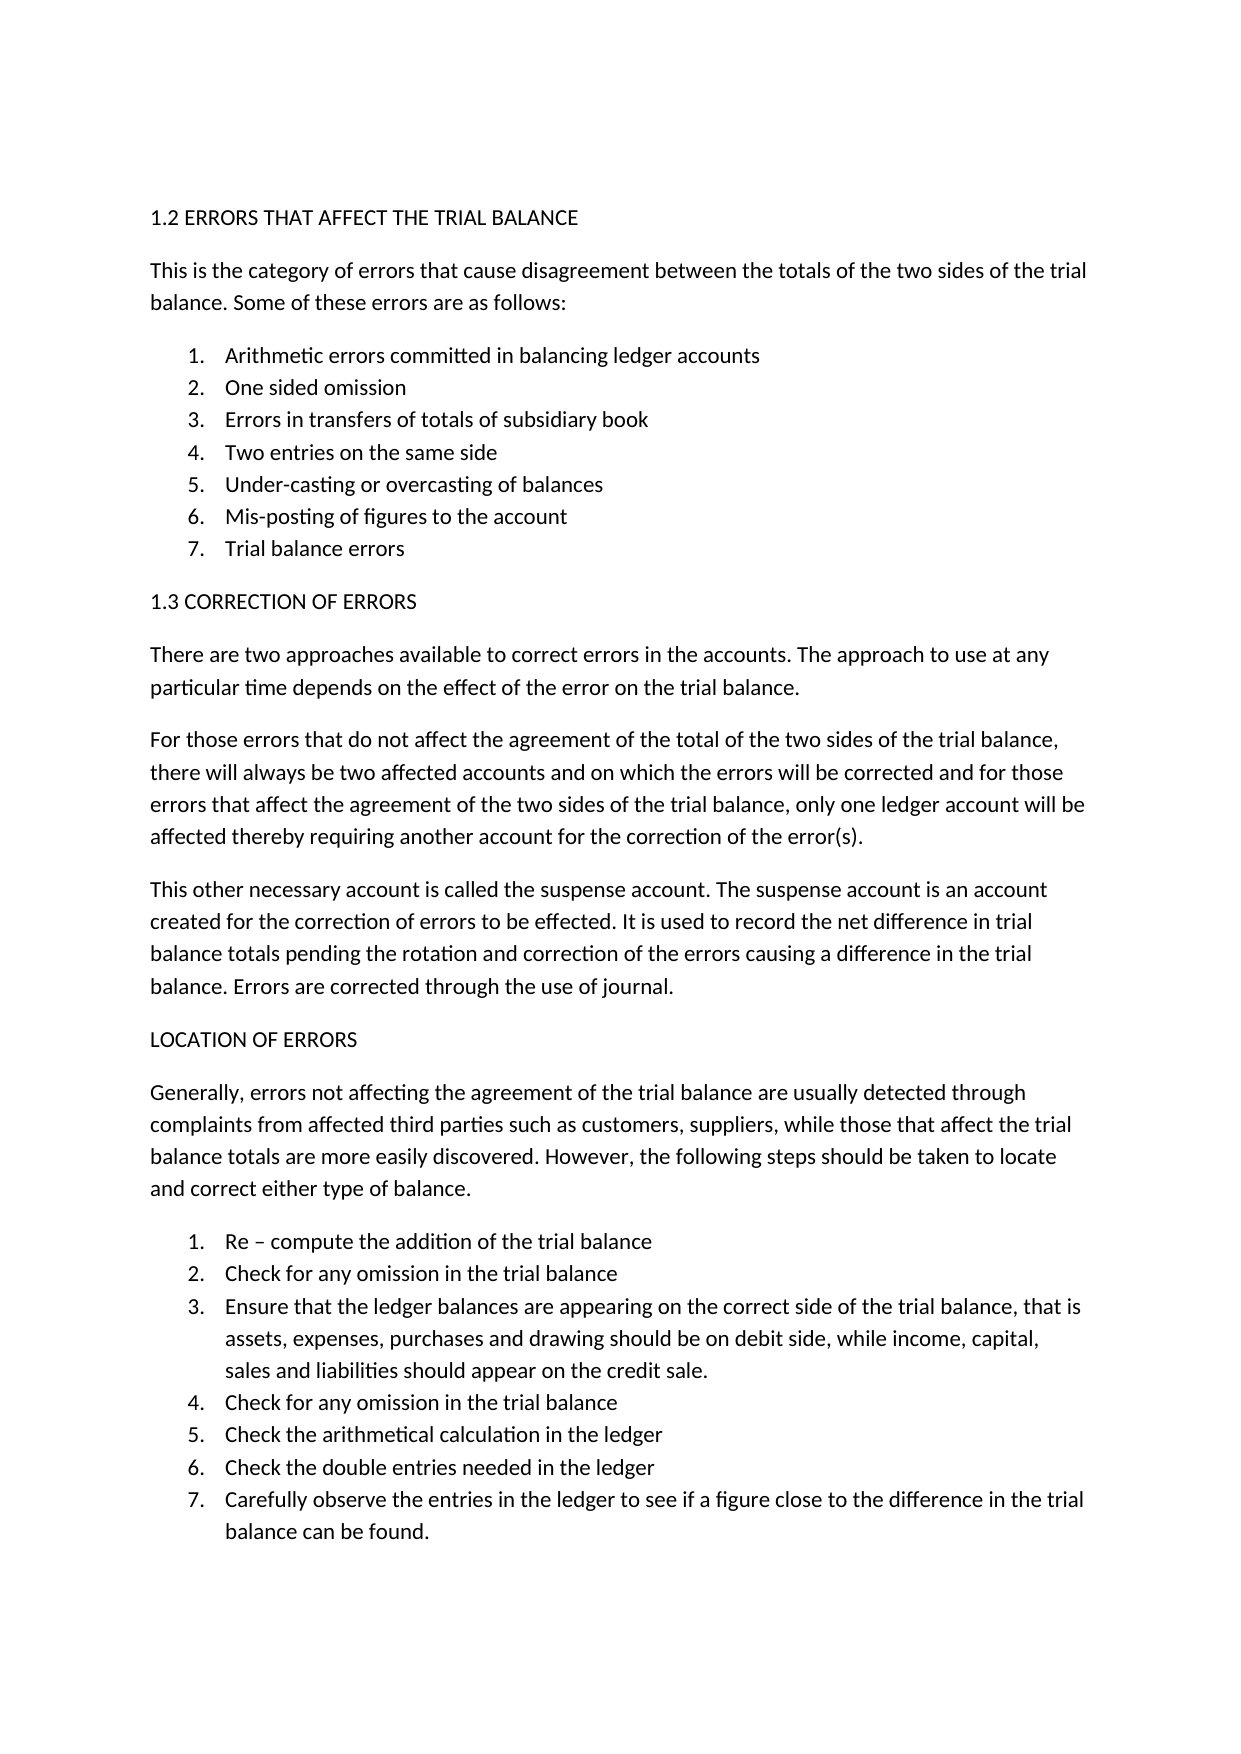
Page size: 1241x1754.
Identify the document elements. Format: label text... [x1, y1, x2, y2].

list Check for any omission in the trial balance [187, 1259, 1090, 1288]
text This is the category of errors that cause disagreement between the totals of the two sides of the trial balance. Some of these errors are as follows: [150, 256, 1090, 316]
list Two entries on the same side [187, 438, 1090, 466]
list Re – compute the addition of the trial balance [187, 1227, 1090, 1255]
list Arithmetic errors committed in balancing ledger accounts [187, 341, 1090, 369]
list Errors in transfers of totals of subsidiary book [187, 406, 1090, 434]
list Trial balance errors [187, 534, 1090, 562]
list Check the double entries needed in the ledger [187, 1453, 1090, 1481]
text LOCATION OF ERRORS [150, 1025, 1090, 1053]
list Check for any omission in the trial balance [187, 1388, 1090, 1416]
list Check the arithmetical calculation in the ledger [187, 1421, 1090, 1448]
text 1.3 CORRECTION OF ERRORS [150, 587, 1090, 615]
list One sided omission [187, 373, 1090, 401]
text There are two approaches available to correct errors in the accounts. The approach to use at any particular time depends on the effect of the error on the trial balance. [150, 640, 1090, 701]
text For those errors that do not affect the agreement of the total of the two sides of the trial balance, there will always be two affected accounts and on which the errors will be corrected and for those errors that affect the agreement of the two sides of the trial balance, only one ledger account will be affected thereby requiring another account for the correction of the error(s). [150, 726, 1090, 850]
text This other necessary account is called the suspense account. The suspense account is an account created for the correction of errors to be effected. It is used to record the net difference in trial balance totals pending the rotation and correction of the errors causing a difference in the trial balance. Errors are corrected through the use of journal. [150, 875, 1090, 1000]
list Carefully observe the entries in the ledger to see if a figure close to the difference in the trial balance can be found. [187, 1485, 1090, 1545]
list Ensure that the ledger balances are appearing on the correct side of the trial balance, that is assets, expenses, purchases and drawing should be on debit side, while income, capital, sales and liabilities should appear on the credit sale. [187, 1292, 1090, 1384]
list Mis-posting of figures to the account [187, 502, 1090, 530]
text 1.2 ERRORS THAT AFFECT THE TRIAL BALANCE [150, 203, 1090, 231]
list Under-casting or overcasting of balances [187, 470, 1090, 498]
text Generally, errors not affecting the agreement of the trial balance are usually detected through complaints from affected third parties such as customers, suppliers, while those that affect the trial balance totals are more easily discovered. However, the following steps should be taken to locate and correct either type of balance. [150, 1078, 1090, 1202]
